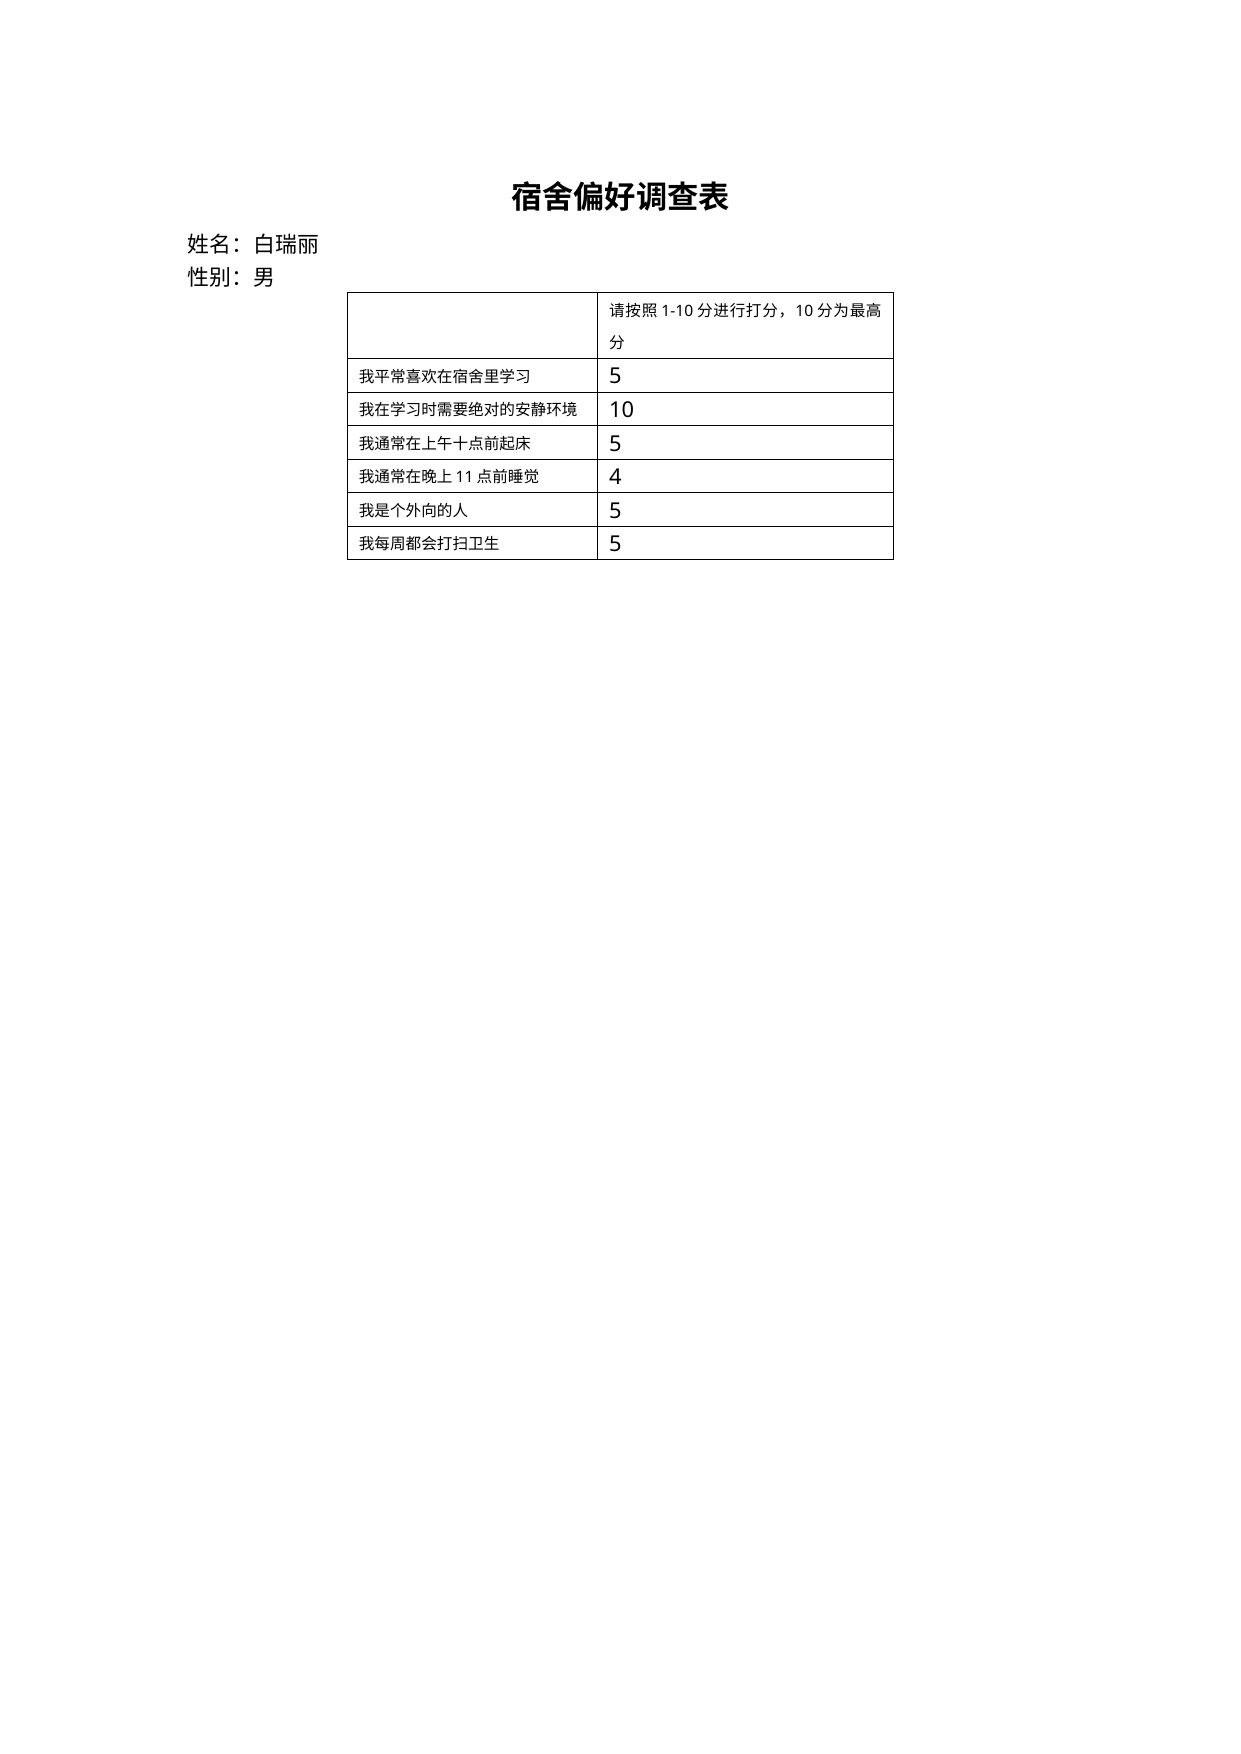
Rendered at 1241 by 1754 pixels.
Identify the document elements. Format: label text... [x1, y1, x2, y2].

table_cell 5 [598, 426, 893, 459]
table_header [348, 293, 597, 358]
table_cell 我通常在晚上11点前睡觉 [348, 460, 597, 492]
text 宿舍偏好调查表 [187, 162, 1053, 227]
table_cell 我平常喜欢在宿舍里学习 [348, 359, 597, 392]
table_cell 我每周都会打扫卫生 [348, 527, 597, 559]
table_cell 10 [598, 393, 893, 425]
table_cell 我在学习时需要绝对的安静环境 [348, 393, 597, 425]
table_cell 5 [598, 527, 893, 559]
table_cell 我通常在上午十点前起床 [348, 426, 597, 459]
text 姓名：白瑞丽 [187, 227, 1053, 259]
table_header 请按照1-10分进行打分，10分为最高分 [598, 293, 893, 358]
table_cell 5 [598, 359, 893, 392]
table_cell 5 [598, 493, 893, 526]
table_cell 4 [598, 460, 893, 492]
table_cell 我是个外向的人 [348, 493, 597, 526]
text 性别：男 [187, 259, 1053, 292]
